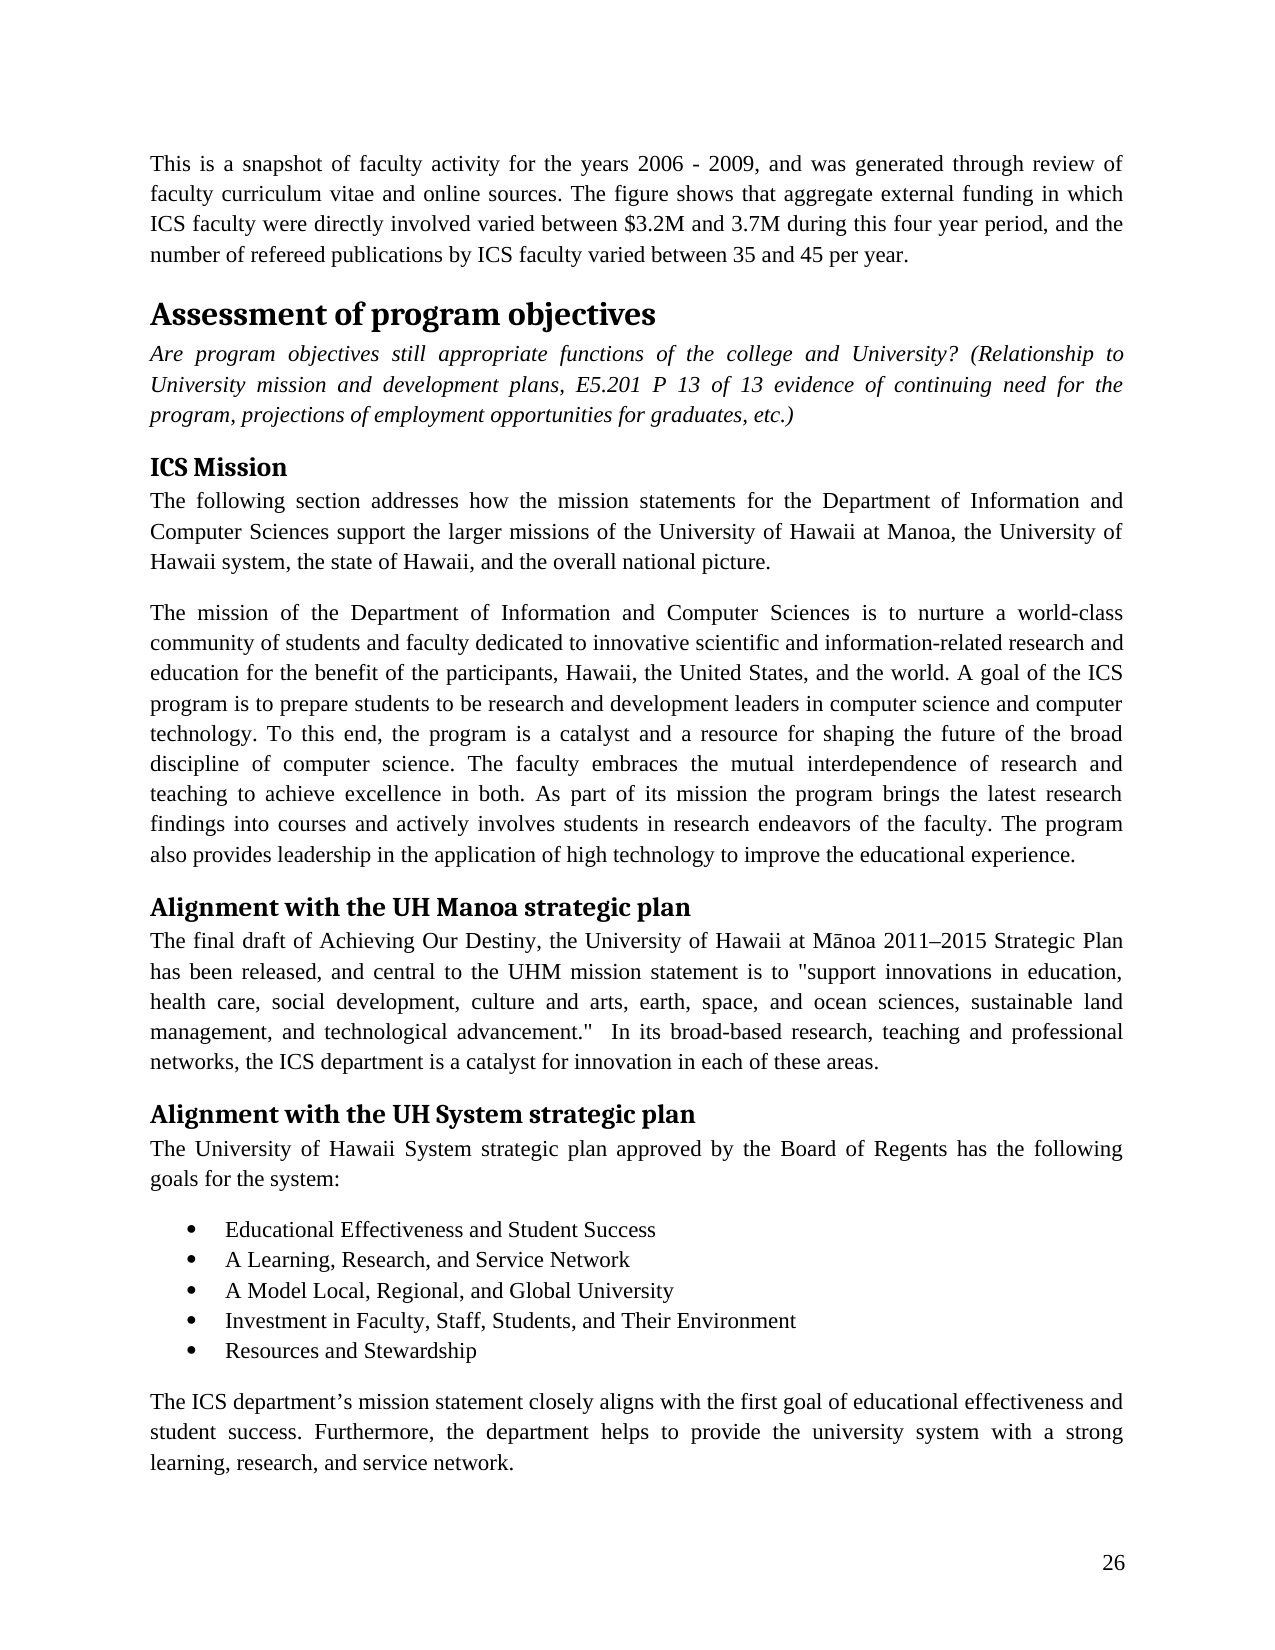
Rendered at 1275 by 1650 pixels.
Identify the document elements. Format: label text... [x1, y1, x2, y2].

list A Model Local, Regional, and Global University [187, 1277, 1125, 1303]
subtitle Alignment with the UH System strategic plan [150, 1099, 1125, 1131]
text The ICS department’s mission statement closely aligns with the first goal of educational effectiveness and student success. Furthermore, the department helps to provide the university system with a strong learning, research, and service network. [150, 1388, 1125, 1475]
list Investment in Faculty, Staff, Students, and Their Environment [187, 1307, 1125, 1333]
text The following section addresses how the mission statements for the Department of Information and Computer Sciences support the larger missions of the University of Hawaii at Manoa, the University of Hawaii system, the state of Hawaii, and the overall national picture. [150, 488, 1125, 574]
list Educational Effectiveness and Student Success [187, 1216, 1125, 1243]
subtitle Assessment of program objectives [150, 296, 1125, 334]
text Are program objectives still appropriate functions of the college and University? (Relationship to University mission and development plans, E5.201 P 13 of 13 evidence of continuing need for the program, projections of employment opportunities for graduates, etc.) [150, 340, 1125, 427]
list Resources and Stewardship [187, 1337, 1125, 1363]
subtitle ICS Mission [150, 452, 1125, 483]
list A Learning, Research, and Service Network [187, 1247, 1125, 1273]
text This is a snapshot of faculty activity for the years 2006 - 2009, and was generated through review of faculty curriculum vitae and online sources. The figure shows that aggregate external funding in which ICS faculty were directly involved varied between $3.2M and 3.7M during this four year period, and the number of refereed publications by ICS faculty varied between 35 and 45 per year. [150, 150, 1125, 267]
subtitle Alignment with the UH Manoa strategic plan [150, 892, 1125, 923]
text The mission of the Department of Information and Computer Sciences is to nurture a world-class community of students and faculty dedicated to innovative scientific and information-related research and education for the benefit of the participants, Hawaii, the United States, and the world. A goal of the ICS program is to prepare students to be research and development leaders in computer science and computer technology. To this end, the program is a catalyst and a resource for shaping the future of the broad discipline of computer science. The faculty embraces the mutual interdependence of research and teaching to achieve excellence in both. As part of its mission the program brings the latest research findings into courses and actively involves students in research endeavors of the faculty. The program also provides leadership in the application of high technology to improve the educational experience. [150, 599, 1125, 867]
text The University of Hawaii System strategic plan approved by the Board of Regents has the following goals for the system: [150, 1135, 1125, 1192]
text The final draft of Achieving Our Destiny, the University of Hawaii at Mānoa 2011–2015 Strategic Plan has been released, and central to the UHM mission statement is to "support innovations in education, health care, social development, culture and arts, earth, space, and ocean sciences, sustainable land management, and technological advancement." In its broad-based research, teaching and professional networks, the ICS department is a catalyst for innovation in each of these areas. [150, 927, 1125, 1075]
